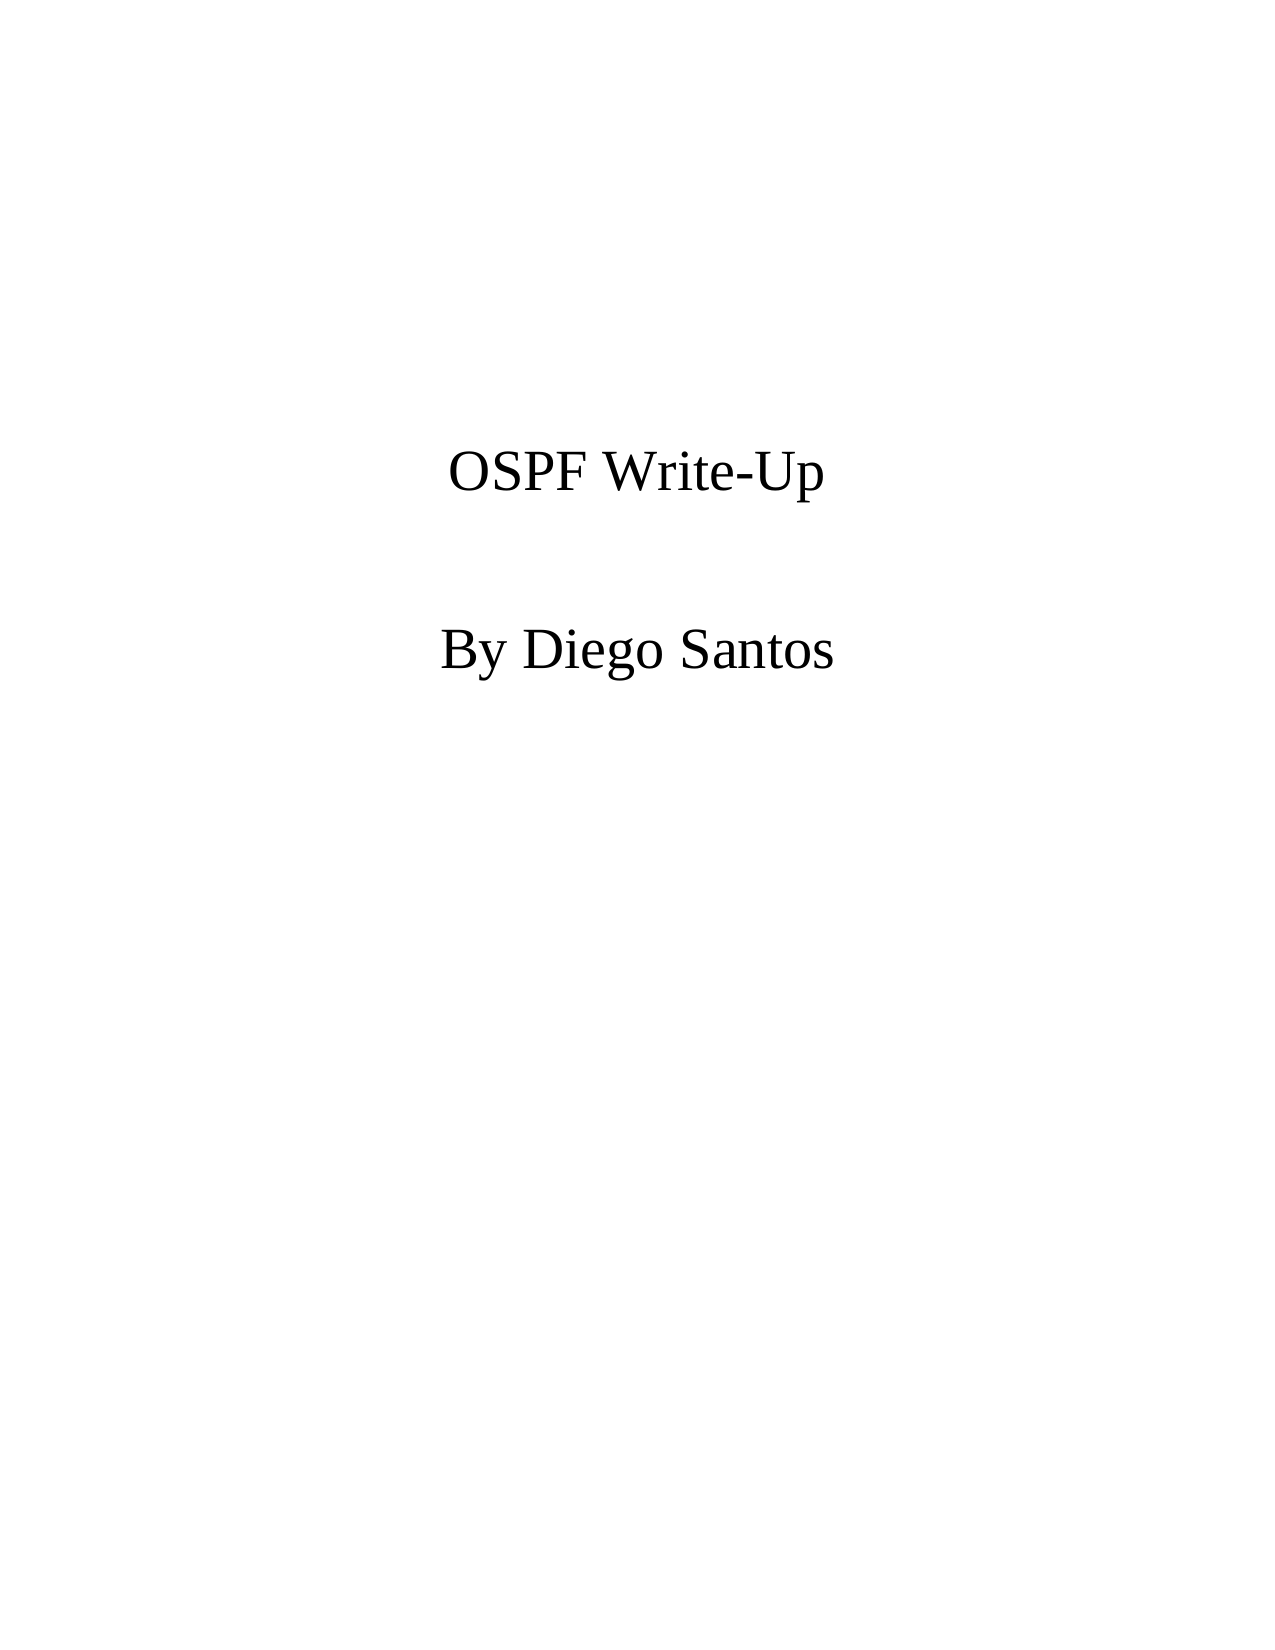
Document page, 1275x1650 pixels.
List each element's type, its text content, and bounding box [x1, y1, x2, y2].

text By Diego Santos [150, 614, 1125, 681]
text OSPF Write-Up [150, 436, 1125, 503]
